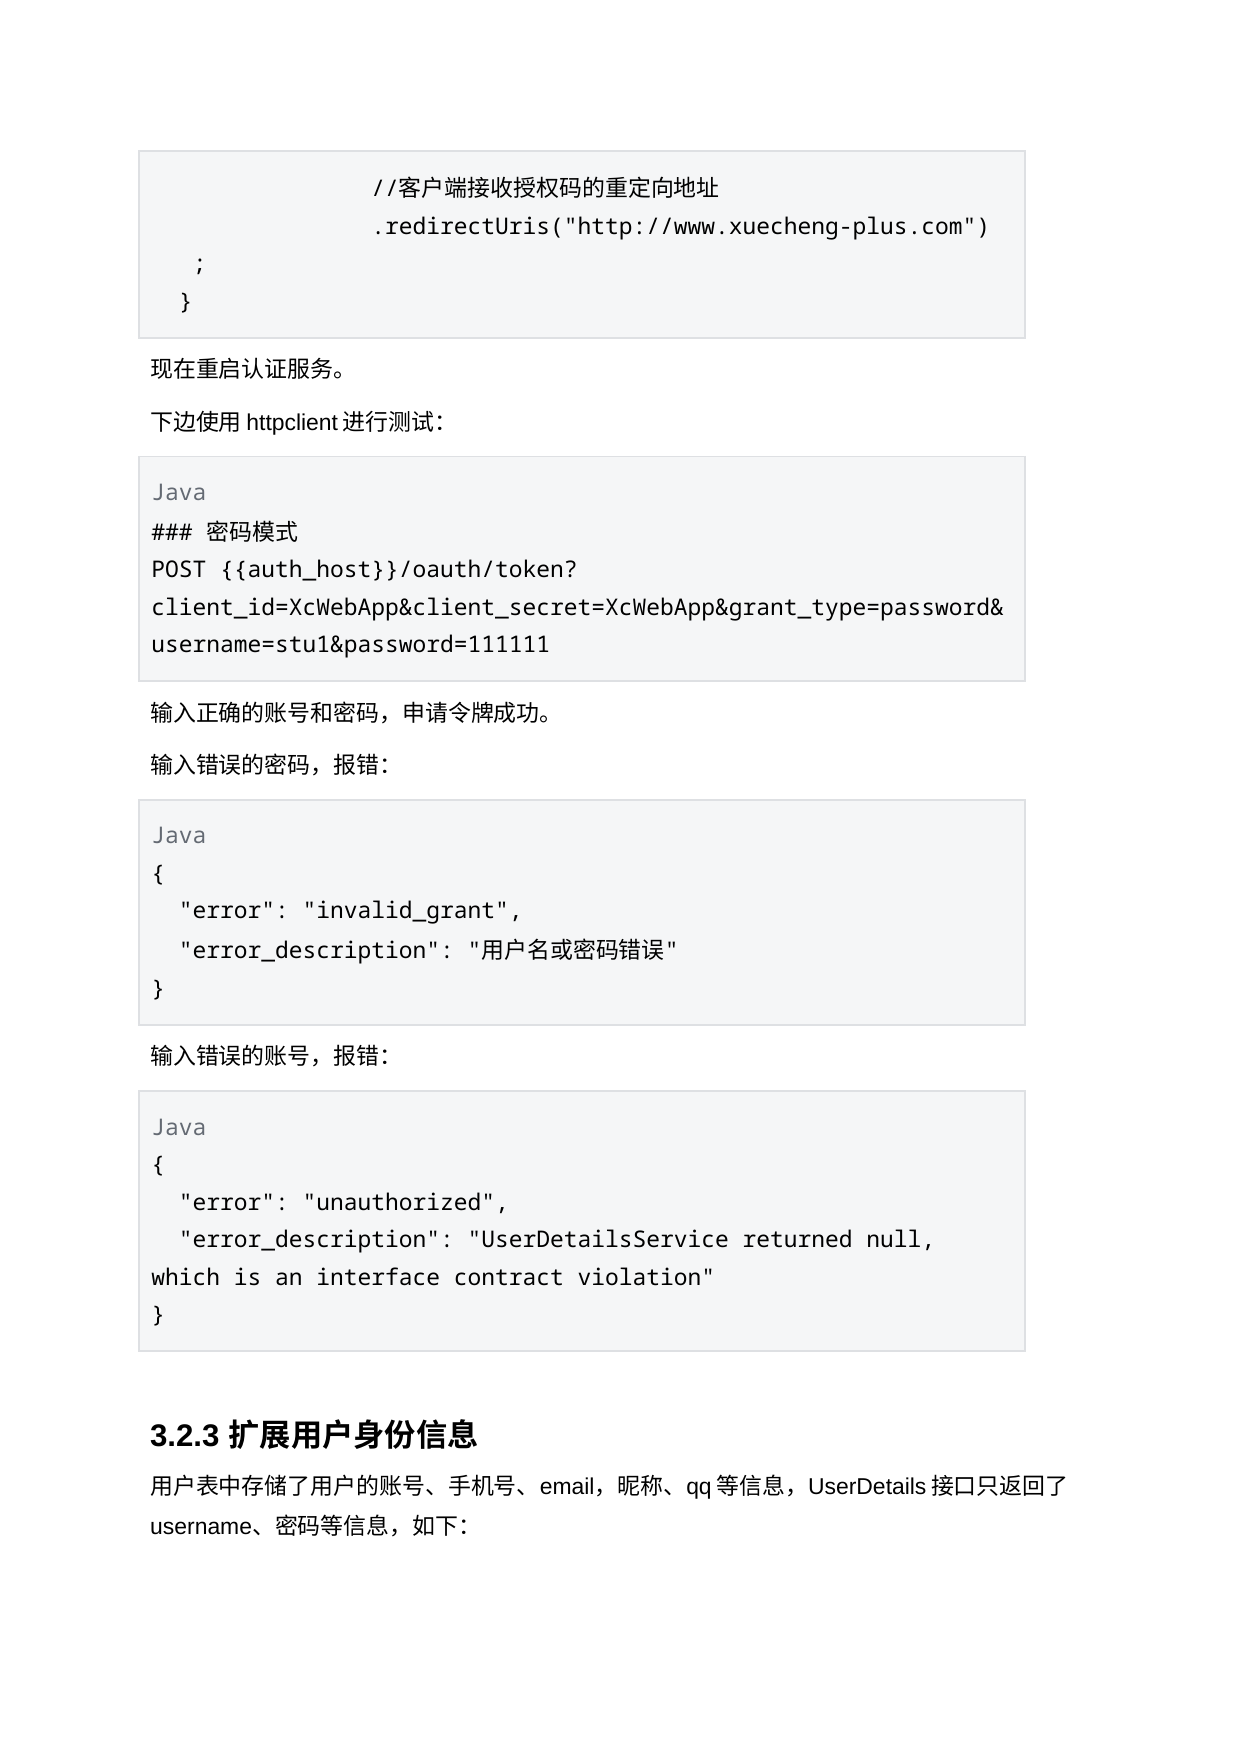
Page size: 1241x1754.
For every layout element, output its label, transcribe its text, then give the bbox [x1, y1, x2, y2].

text 现在重启认证服务。 [150, 351, 1090, 384]
text 下边使用httpclient进行测试： [150, 403, 1090, 437]
table_header Java ### 密码模式 POST {{auth_host}}/oauth/token?client_id=XcWebApp&client_secret=XcWebApp&grant_type=password&username=stu1&password=111111 [140, 457, 1024, 680]
table_header Java { "error": "unauthorized", "error_description": "UserDetailsService returned null, which is an interface contract violation" } [140, 1092, 1024, 1350]
text 输入错误的账号，报错： [150, 1038, 1090, 1071]
text 输入错误的密码，报错： [150, 747, 1090, 780]
text 输入正确的账号和密码，申请令牌成功。 [150, 694, 1090, 728]
table_header Java { "error": "invalid_grant", "error_description": "用户名或密码错误" } [140, 801, 1024, 1024]
text 用户表中存储了用户的账号、手机号、email，昵称、qq等信息，UserDetails接口只返回了username、密码等信息，如下： [150, 1468, 1090, 1541]
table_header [140, 152, 1024, 337]
